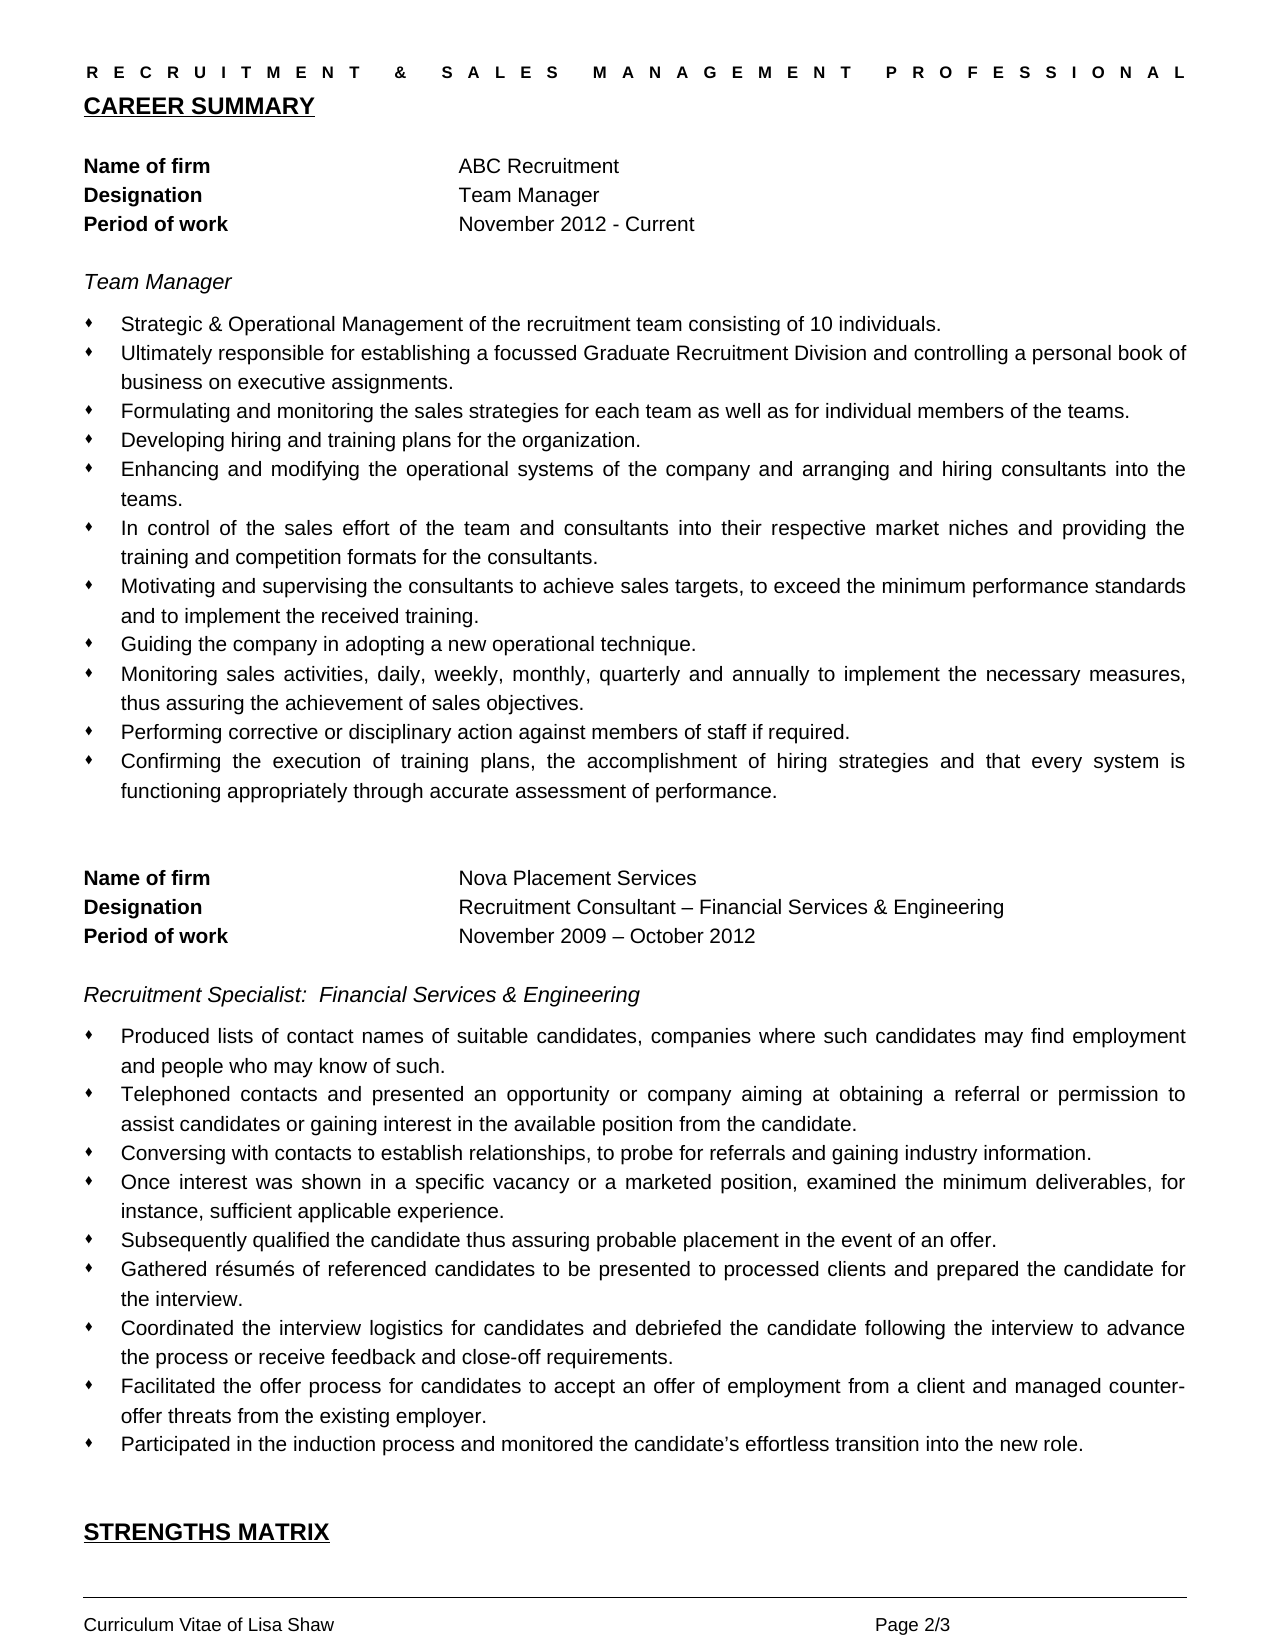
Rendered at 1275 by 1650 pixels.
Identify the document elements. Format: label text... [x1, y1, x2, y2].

list Ultimately responsible for establishing a focussed Graduate Recruitment Division and controlling a personal book of business on executive assignments. [83, 336, 1187, 394]
text Name of firm ABC Recruitment [83, 148, 1187, 177]
text Team Manager [83, 265, 1187, 294]
text Name of firm Nova Placement Services [83, 861, 1187, 890]
list Participated in the induction process and monitored the candidate’s effortless transition into the new role. [83, 1427, 1187, 1457]
list Conversing with contacts to establish relationships, to probe for referrals and gaining industry information. [83, 1136, 1187, 1165]
list Produced lists of contact names of suitable candidates, companies where such candidates may find employment and people who may know of such. [83, 1019, 1187, 1077]
list Enhancing and modifying the operational systems of the company and arranging and hiring consultants into the teams. [83, 452, 1187, 511]
list Telephoned contacts and presented an opportunity or company aiming at obtaining a referral or permission to assist candidates or gaining interest in the available position from the candidate. [83, 1077, 1187, 1136]
text Designation Team Manager [83, 177, 1187, 207]
list Monitoring sales activities, daily, weekly, monthly, quarterly and annually to implement the necessary measures, thus assuring the achievement of sales objectives. [83, 657, 1187, 715]
list Developing hiring and training plans for the organization. [83, 423, 1187, 452]
text Recruitment Specialist: Financial Services & Engineering [83, 977, 1187, 1007]
list Once interest was shown in a specific vacancy or a marketed position, examined the minimum deliverables, for instance, sufficient applicable experience. [83, 1165, 1187, 1223]
list Facilitated the offer process for candidates to accept an offer of employment from a client and managed counter-offer threats from the existing employer. [83, 1369, 1187, 1427]
list Coordinated the interview logistics for candidates and debriefed the candidate following the interview to advance the process or receive feedback and close-off requirements. [83, 1311, 1187, 1369]
text Period of work November 2012 - Current [83, 207, 1187, 236]
list Confirming the execution of training plans, the accomplishment of hiring strategies and that every system is functioning appropriately through accurate assessment of performance. [83, 744, 1187, 802]
list Guiding the company in adopting a new operational technique. [83, 627, 1187, 657]
text CAREER SUMMARY [83, 90, 1187, 119]
list Motivating and supervising the consultants to achieve sales targets, to exceed the minimum performance standards and to implement the received training. [83, 569, 1187, 627]
list Gathered résumés of referenced candidates to be presented to processed clients and prepared the candidate for the interview. [83, 1252, 1187, 1311]
list In control of the sales effort of the team and consultants into their respective market niches and providing the training and competition formats for the consultants. [83, 511, 1187, 569]
text Period of work November 2009 – October 2012 [83, 919, 1187, 948]
list Formulating and monitoring the sales strategies for each team as well as for individual members of the teams. [83, 394, 1187, 423]
text Designation Recruitment Consultant – Financial Services & Engineering [83, 890, 1187, 919]
list Subsequently qualified the candidate thus assuring probable placement in the event of an offer. [83, 1223, 1187, 1252]
list Performing corrective or disciplinary action against members of staff if required. [83, 715, 1187, 744]
text STRENGTHS MATRIX [83, 1516, 1187, 1545]
list Strategic & Operational Management of the recruitment team consisting of 10 individuals. [83, 307, 1187, 336]
